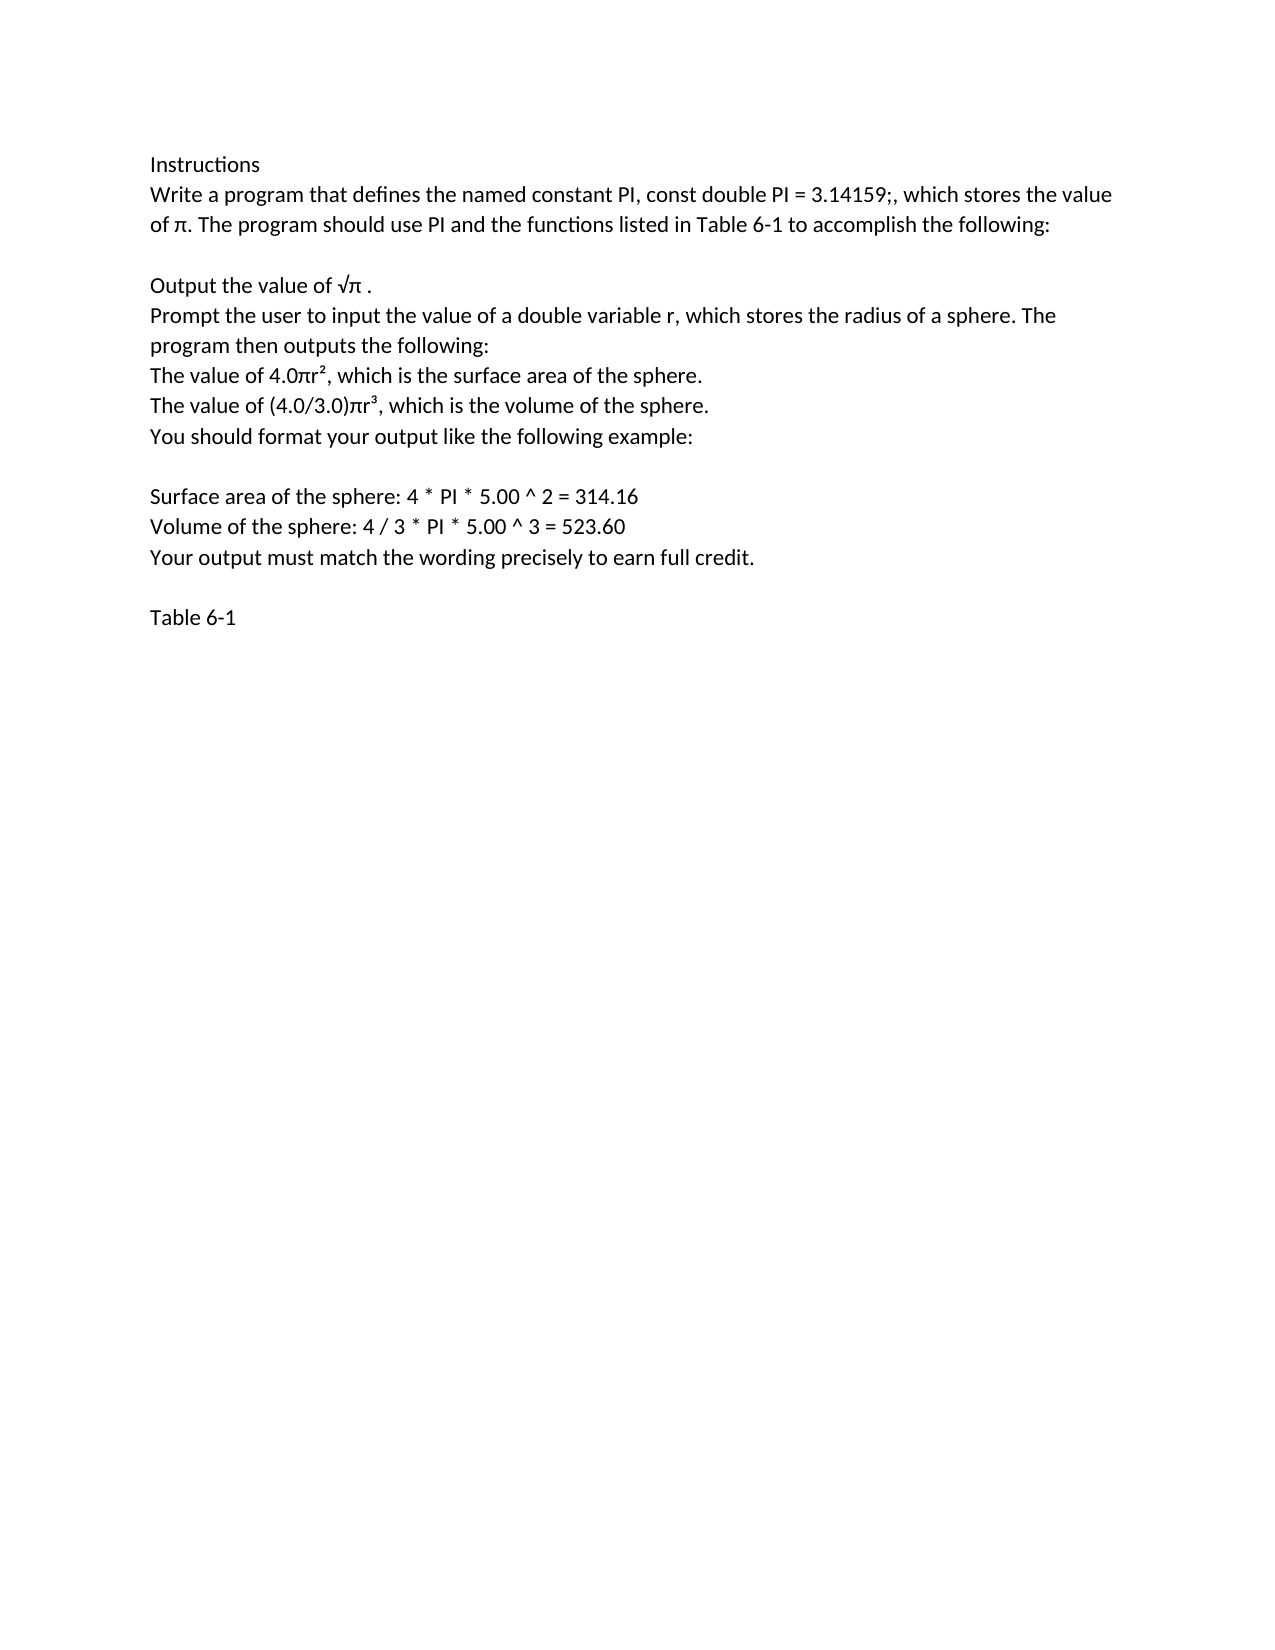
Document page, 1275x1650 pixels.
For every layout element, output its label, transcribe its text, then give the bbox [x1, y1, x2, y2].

text Output the value of √π . [150, 271, 1125, 299]
text Table 6-1 [150, 603, 1125, 631]
text Instructions [150, 150, 1125, 178]
text The value of 4.0πr², which is the surface area of the sphere. [150, 361, 1125, 389]
text Write a program that defines the named constant PI, const double PI = 3.14159;, which stores the value of π. The program should use PI and the functions listed in Table 6-1 to accomplish the following: [150, 180, 1125, 238]
text You should format your output like the following example: [150, 422, 1125, 450]
text Surface area of the sphere: 4 * PI * 5.00 ^ 2 = 314.16 [150, 482, 1125, 510]
text Volume of the sphere: 4 / 3 * PI * 5.00 ^ 3 = 523.60 [150, 512, 1125, 541]
text Prompt the user to input the value of a double variable r, which stores the radius of a sphere. The program then outputs the following: [150, 301, 1125, 359]
text Your output must match the wording precisely to earn full credit. [150, 543, 1125, 571]
text The value of (4.0/3.0)πr³, which is the volume of the sphere. [150, 392, 1125, 420]
